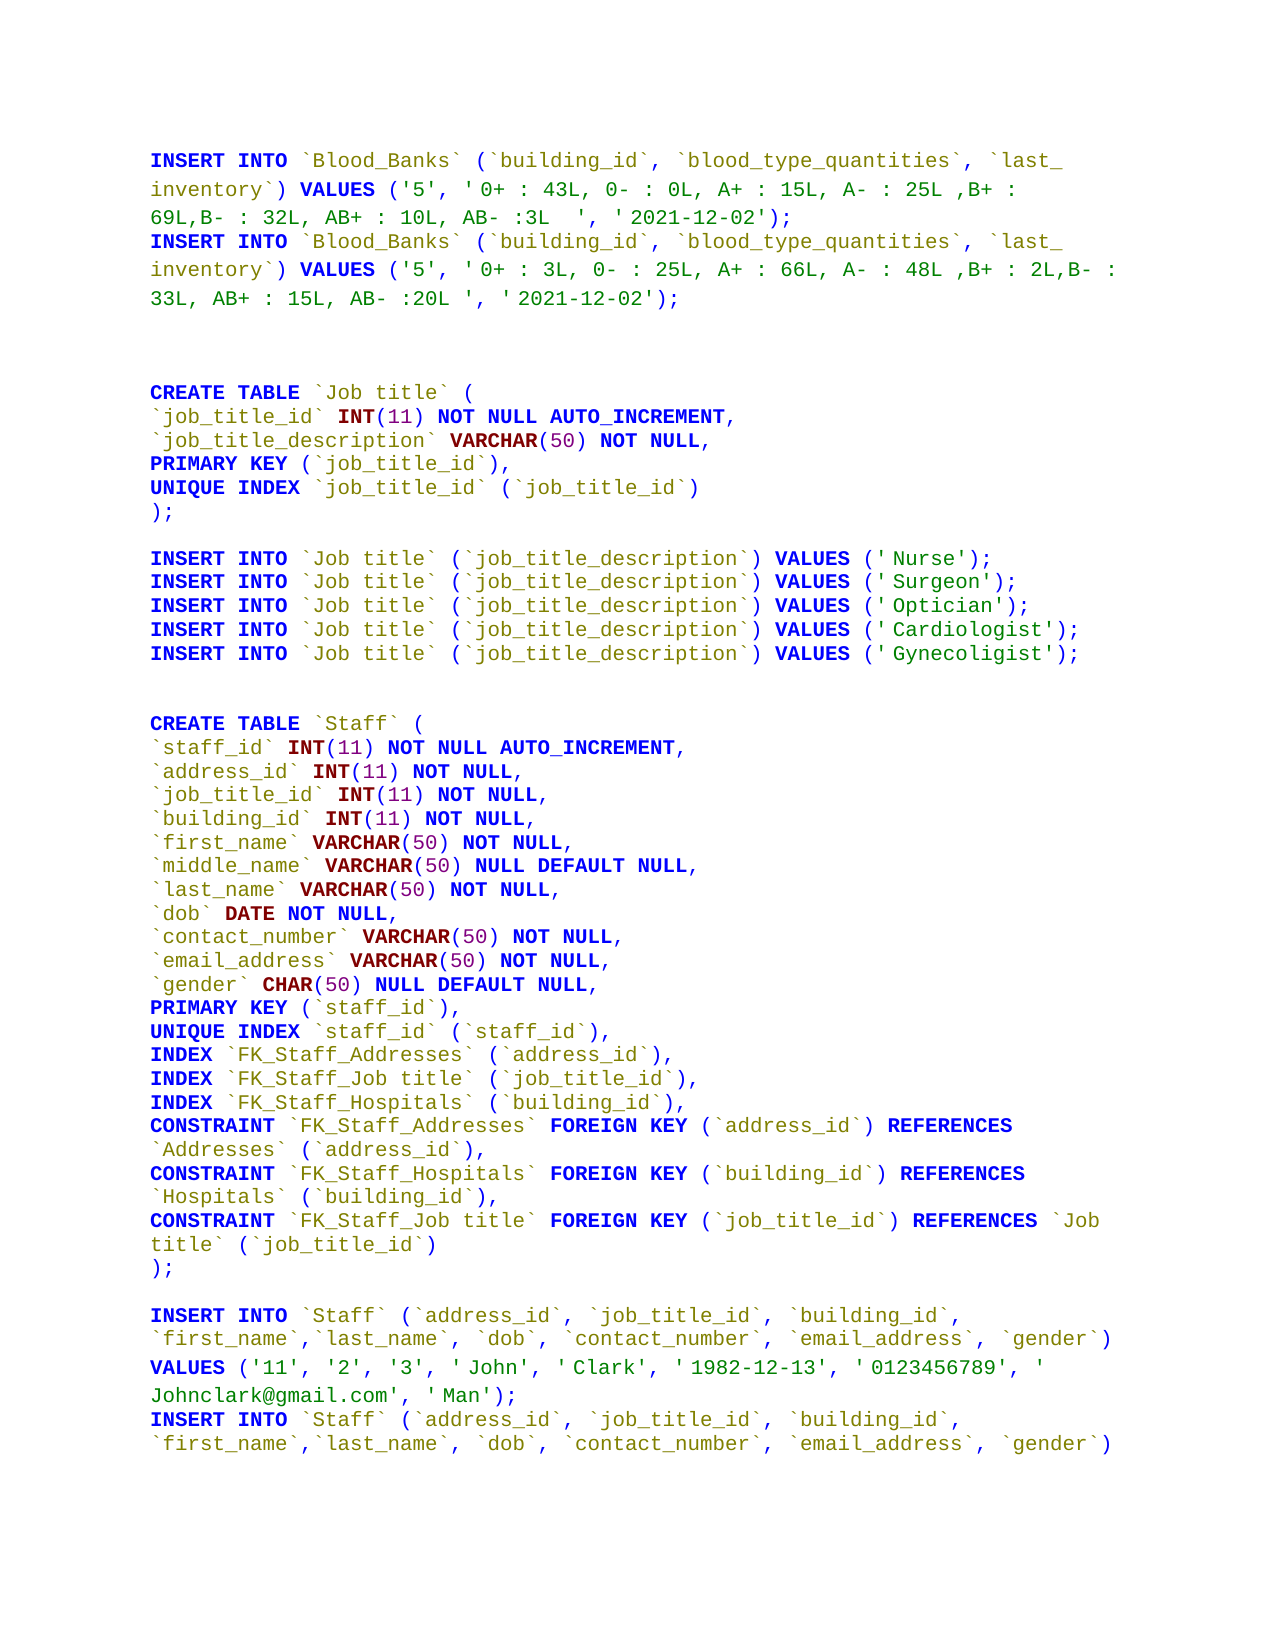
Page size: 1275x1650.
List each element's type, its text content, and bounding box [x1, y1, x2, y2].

text INDEX `FK_Staff_Hospitals` (`building_id`), [150, 1092, 1125, 1115]
text INSERT INTO `Job title` (`job_title_description`) VALUES (' Cardiologist'); [150, 619, 1125, 642]
text UNIQUE INDEX `job_title_id` (`job_title_id`) [150, 477, 1125, 501]
text `building_id` INT(11) NOT NULL, [150, 808, 1125, 832]
text `gender` CHAR(50) NULL DEFAULT NULL, [150, 973, 1125, 997]
text CONSTRAINT `FK_Staff_Addresses` FOREIGN KEY (`address_id`) REFERENCES `Addresses` (`address_id`), [150, 1115, 1125, 1163]
text `address_id` INT(11) NOT NULL, [150, 761, 1125, 784]
text INSERT INTO `Job title` (`job_title_description`) VALUES (' Optician'); [150, 595, 1125, 619]
text PRIMARY KEY (`job_title_id`), [150, 453, 1125, 477]
text INSERT INTO `Blood_Banks` (`building_id`, `blood_type_quantities`, `last_ inventory`) VALUES ('5', ' 0+ : 43L, 0- : 0L, A+ : 15L, A- : 25L ,B+ : 69L,B- : 32L, AB+ : 10L, AB- :3L ', ' 2021-12-02'); [150, 150, 1125, 231]
text CREATE TABLE `Staff` ( [150, 713, 1125, 737]
text `email_address` VARCHAR(50) NOT NULL, [150, 950, 1125, 973]
text INSERT INTO `Job title` (`job_title_description`) VALUES (' Gynecoligist'); [150, 642, 1125, 666]
text `job_title_id` INT(11) NOT NULL, [150, 784, 1125, 808]
text INSERT INTO `Blood_Banks` (`building_id`, `blood_type_quantities`, `last_ inventory`) VALUES ('5', ' 0+ : 3L, 0- : 25L, A+ : 66L, A- : 48L ,B+ : 2L,B- : 33L, AB+ : 15L, AB- :20L ', ' 2021-12-02'); [150, 231, 1125, 311]
text `dob` DATE NOT NULL, [150, 903, 1125, 926]
text CONSTRAINT `FK_Staff_Job title` FOREIGN KEY (`job_title_id`) REFERENCES `Job title` (`job_title_id`) [150, 1210, 1125, 1257]
text INDEX `FK_Staff_Addresses` (`address_id`), [150, 1044, 1125, 1068]
text INSERT INTO `Job title` (`job_title_description`) VALUES (' Surgeon'); [150, 572, 1125, 595]
text CONSTRAINT `FK_Staff_Hospitals` FOREIGN KEY (`building_id`) REFERENCES `Hospitals` (`building_id`), [150, 1163, 1125, 1210]
text ); [150, 501, 1125, 524]
text CREATE TABLE `Job title` ( [150, 382, 1125, 406]
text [150, 1409, 1125, 1456]
text `job_title_description` VARCHAR(50) NOT NULL, [150, 430, 1125, 453]
text `middle_name` VARCHAR(50) NULL DEFAULT NULL, [150, 855, 1125, 879]
text `last_name` VARCHAR(50) NOT NULL, [150, 879, 1125, 903]
text ); [150, 1257, 1125, 1281]
text `staff_id` INT(11) NOT NULL AUTO_INCREMENT, [150, 737, 1125, 761]
text PRIMARY KEY (`staff_id`), [150, 997, 1125, 1021]
text INSERT INTO `Job title` (`job_title_description`) VALUES (' Nurse'); [150, 548, 1125, 572]
text UNIQUE INDEX `staff_id` (`staff_id`), [150, 1021, 1125, 1044]
text `contact_number` VARCHAR(50) NOT NULL, [150, 926, 1125, 950]
text `first_name` VARCHAR(50) NOT NULL, [150, 832, 1125, 855]
text INSERT INTO `Staff` (`address_id`, `job_title_id`, `building_id`, `first_name`,`last_name`, `dob`, `contact_number`, `email_address`, `gender`) VALUES ('11', '2', '3', ' John', ' Clark', ' 1982-12-13', ' 0123456789', ' Johnclark@gmail.com', ' Man'); [150, 1304, 1125, 1409]
text INDEX `FK_Staff_Job title` (`job_title_id`), [150, 1068, 1125, 1092]
text `job_title_id` INT(11) NOT NULL AUTO_INCREMENT, [150, 406, 1125, 430]
